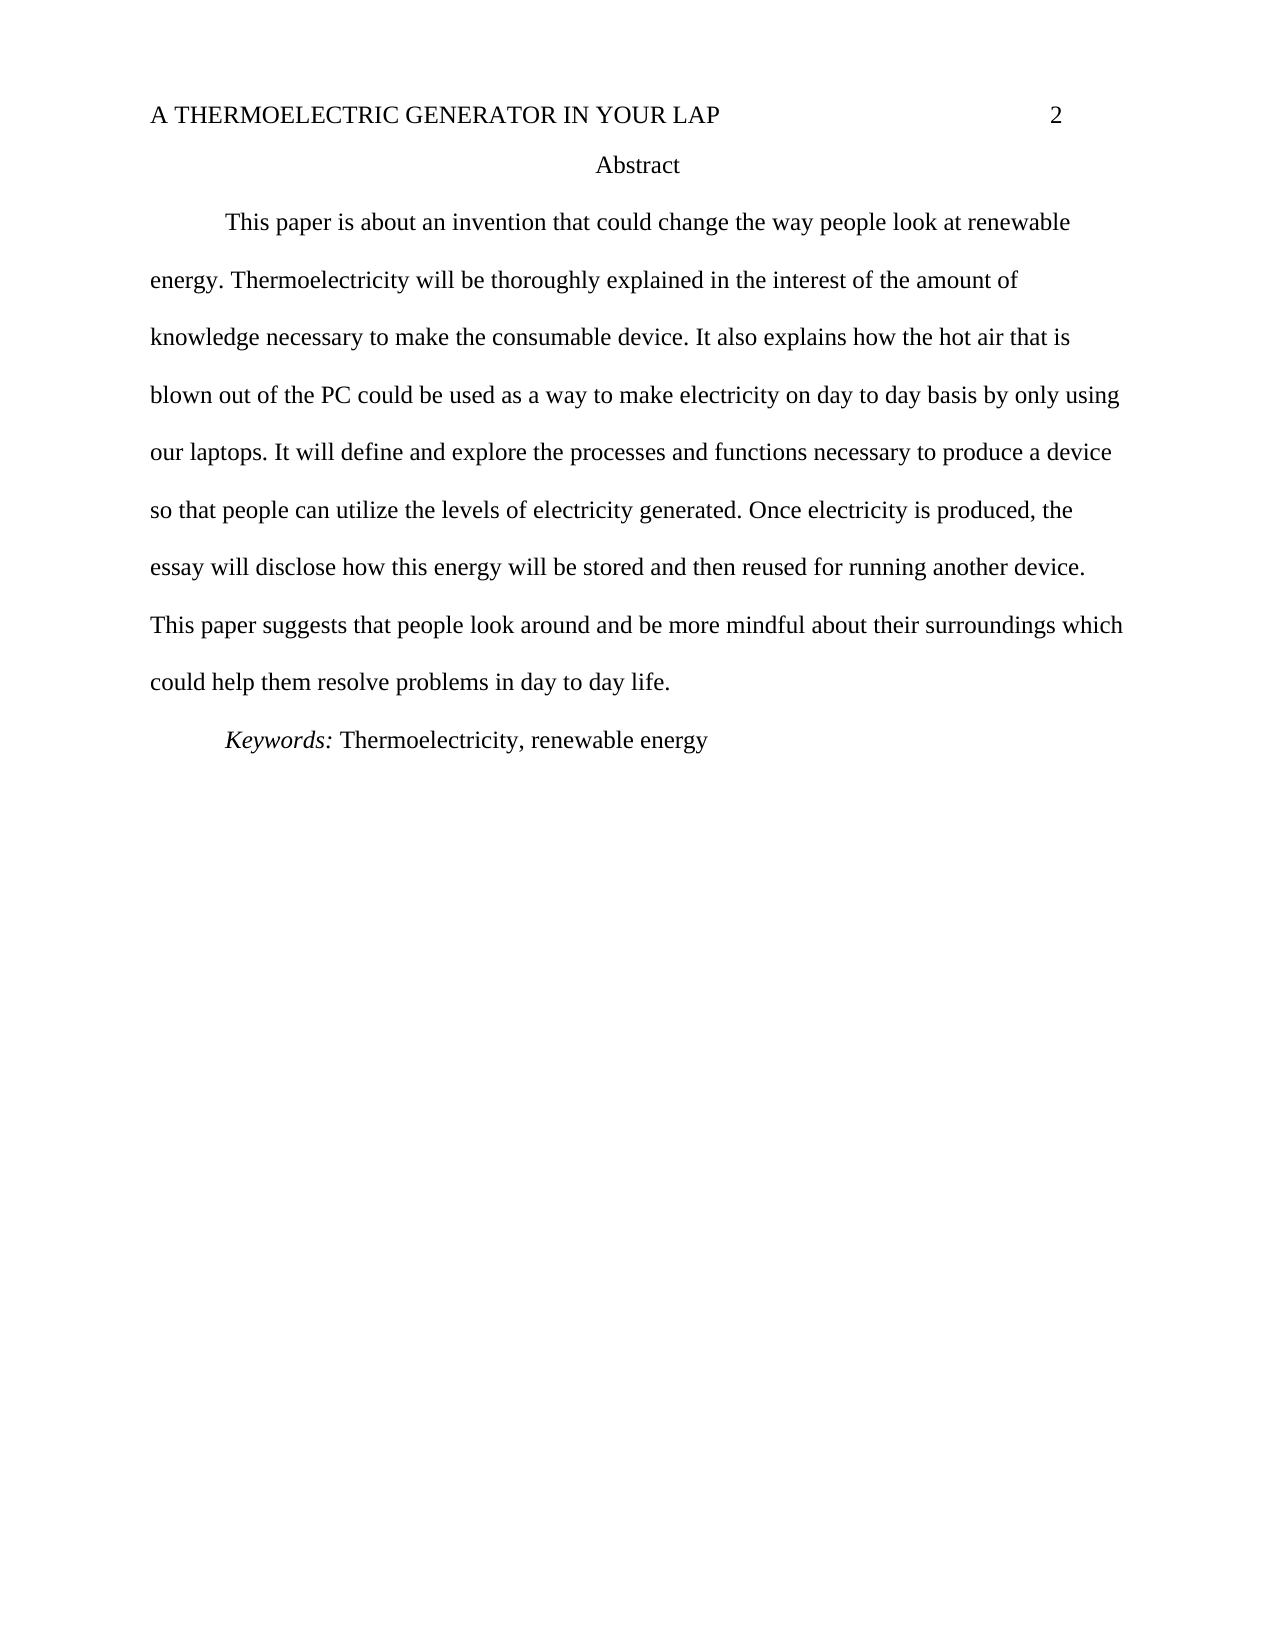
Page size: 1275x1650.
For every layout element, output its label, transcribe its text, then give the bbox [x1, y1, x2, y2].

text Keywords: Thermoelectricity, renewable energy [150, 725, 1125, 754]
subtitle Abstract [150, 150, 1125, 179]
text This paper is about an invention that could change the way people look at renewable energy. Thermoelectricity will be thoroughly explained in the interest of the amount of knowledge necessary to make the consumable device. It also explains how the hot air that is blown out of the PC could be used as a way to make electricity on day to day basis by only using our laptops. It will define and explore the processes and functions necessary to produce a device so that people can utilize the levels of electricity generated. Once electricity is produced, the essay will disclose how this energy will be stored and then reused for running another device. This paper suggests that people look around and be more mindful about their surroundings which could help them resolve problems in day to day life. [150, 207, 1125, 696]
